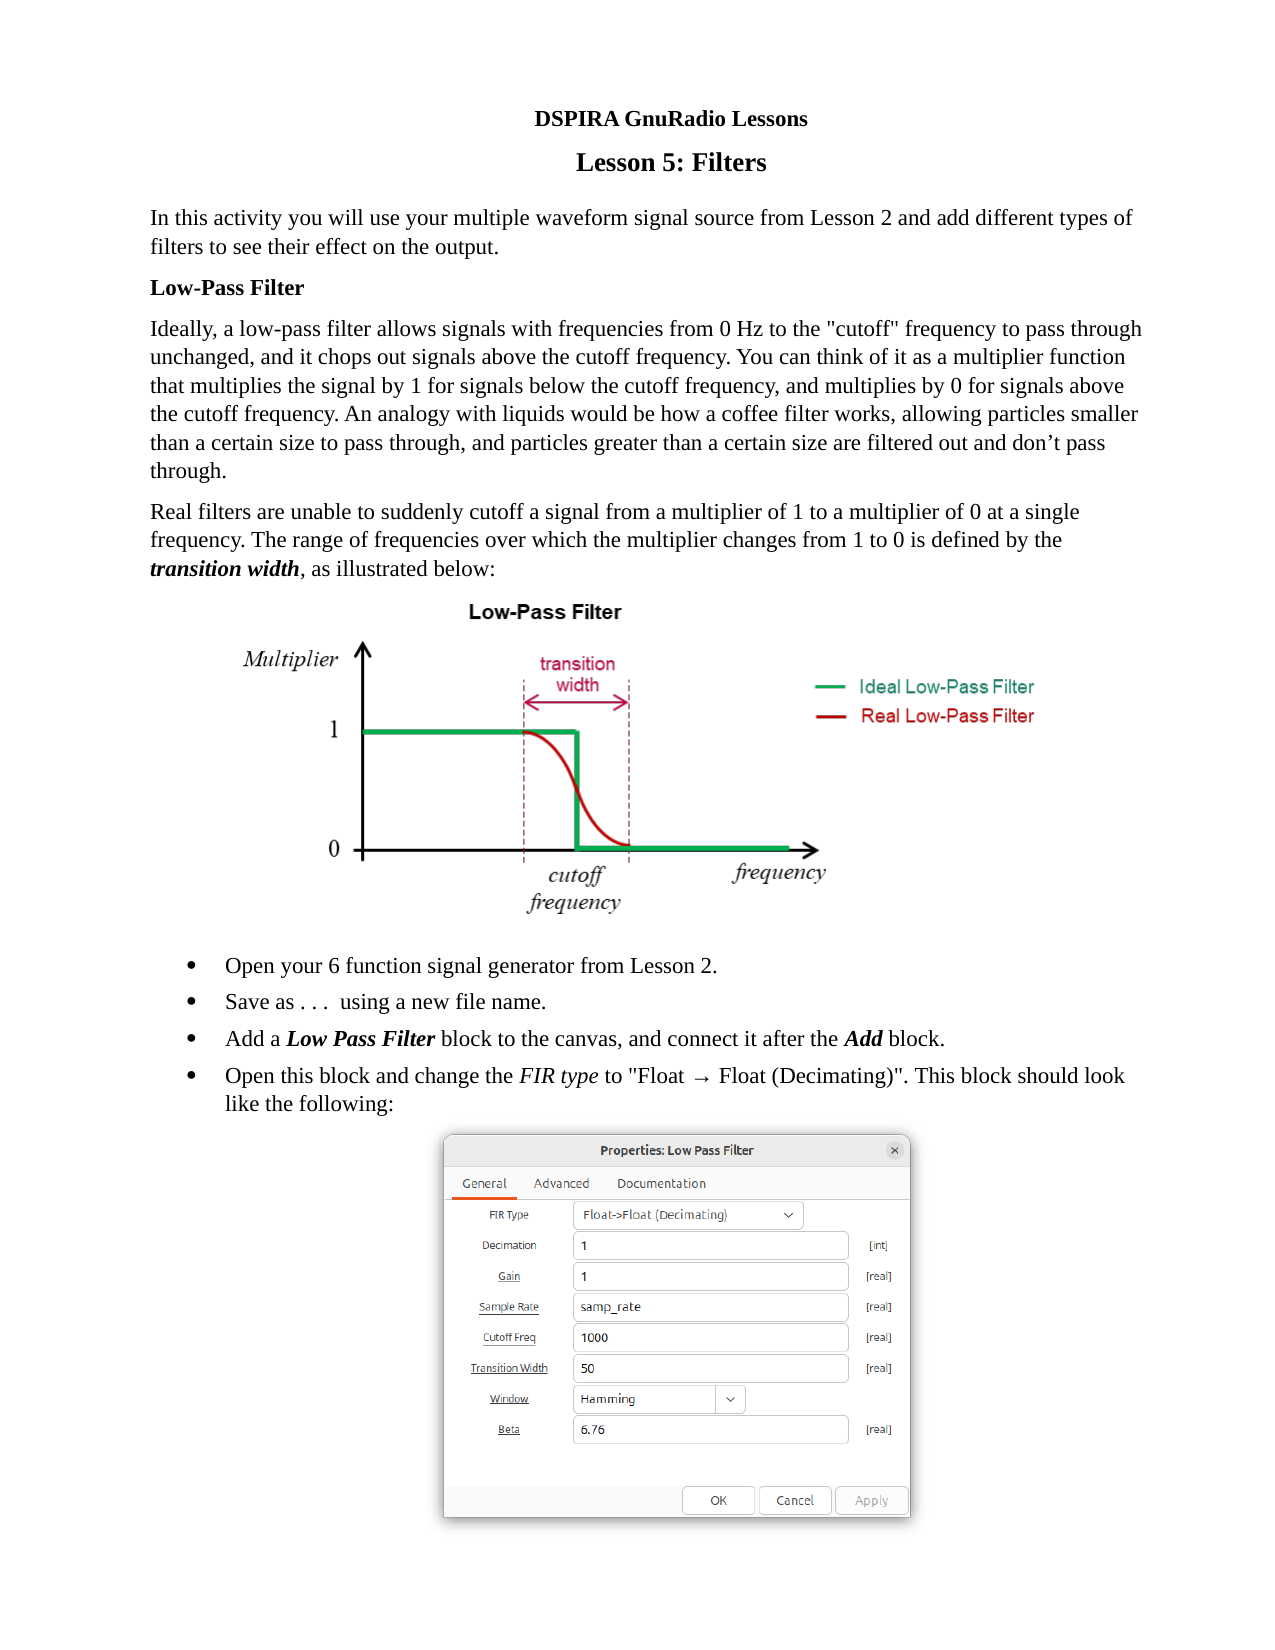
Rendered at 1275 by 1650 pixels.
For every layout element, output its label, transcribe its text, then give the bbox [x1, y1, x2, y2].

text Lesson 5: Filters [187, 146, 1155, 177]
list Add a Low Pass Filter block to the canvas, and connect it after the Add block. [187, 1025, 1155, 1052]
list Open this block and change the FIR type to "Float → Float (Decimating)". This block should look like the following: [187, 1062, 1155, 1117]
text DSPIRA GnuRadio Lessons [187, 105, 1155, 131]
text In this activity you will use your multiple waveform signal source from Lesson 2 and add different types of filters to see their effect on the output. [150, 204, 1155, 259]
picture [229, 592, 1046, 927]
list Open your 6 function signal generator from Lesson 2. [187, 952, 1155, 978]
text Ideally, a low-pass filter allows signals with frequencies from 0 Hz to the "cutoff" frequency to pass through unchanged, and it chops out signals above the cutoff frequency. You can think of it as a multiplier function that multiplies the signal by 1 for signals below the cutoff frequency, and multiplies by 0 for signals above the cutoff frequency. An analogy with liquids would be how a coffee filter works, allowing particles smaller than a certain size to pass through, and particles greater than a certain size are filtered out and don’t pass through. [150, 315, 1155, 483]
text Low-Pass Filter [150, 274, 1155, 300]
picture [421, 1117, 932, 1541]
text Real filters are unable to suddenly cutoff a signal from a multiplier of 1 to a multiplier of 0 at a single frequency. The range of frequencies over which the multiplier changes from 1 to 0 is defined by the transition width, as illustrated below: [150, 498, 1155, 581]
list Save as . . . using a new file name. [187, 988, 1155, 1015]
